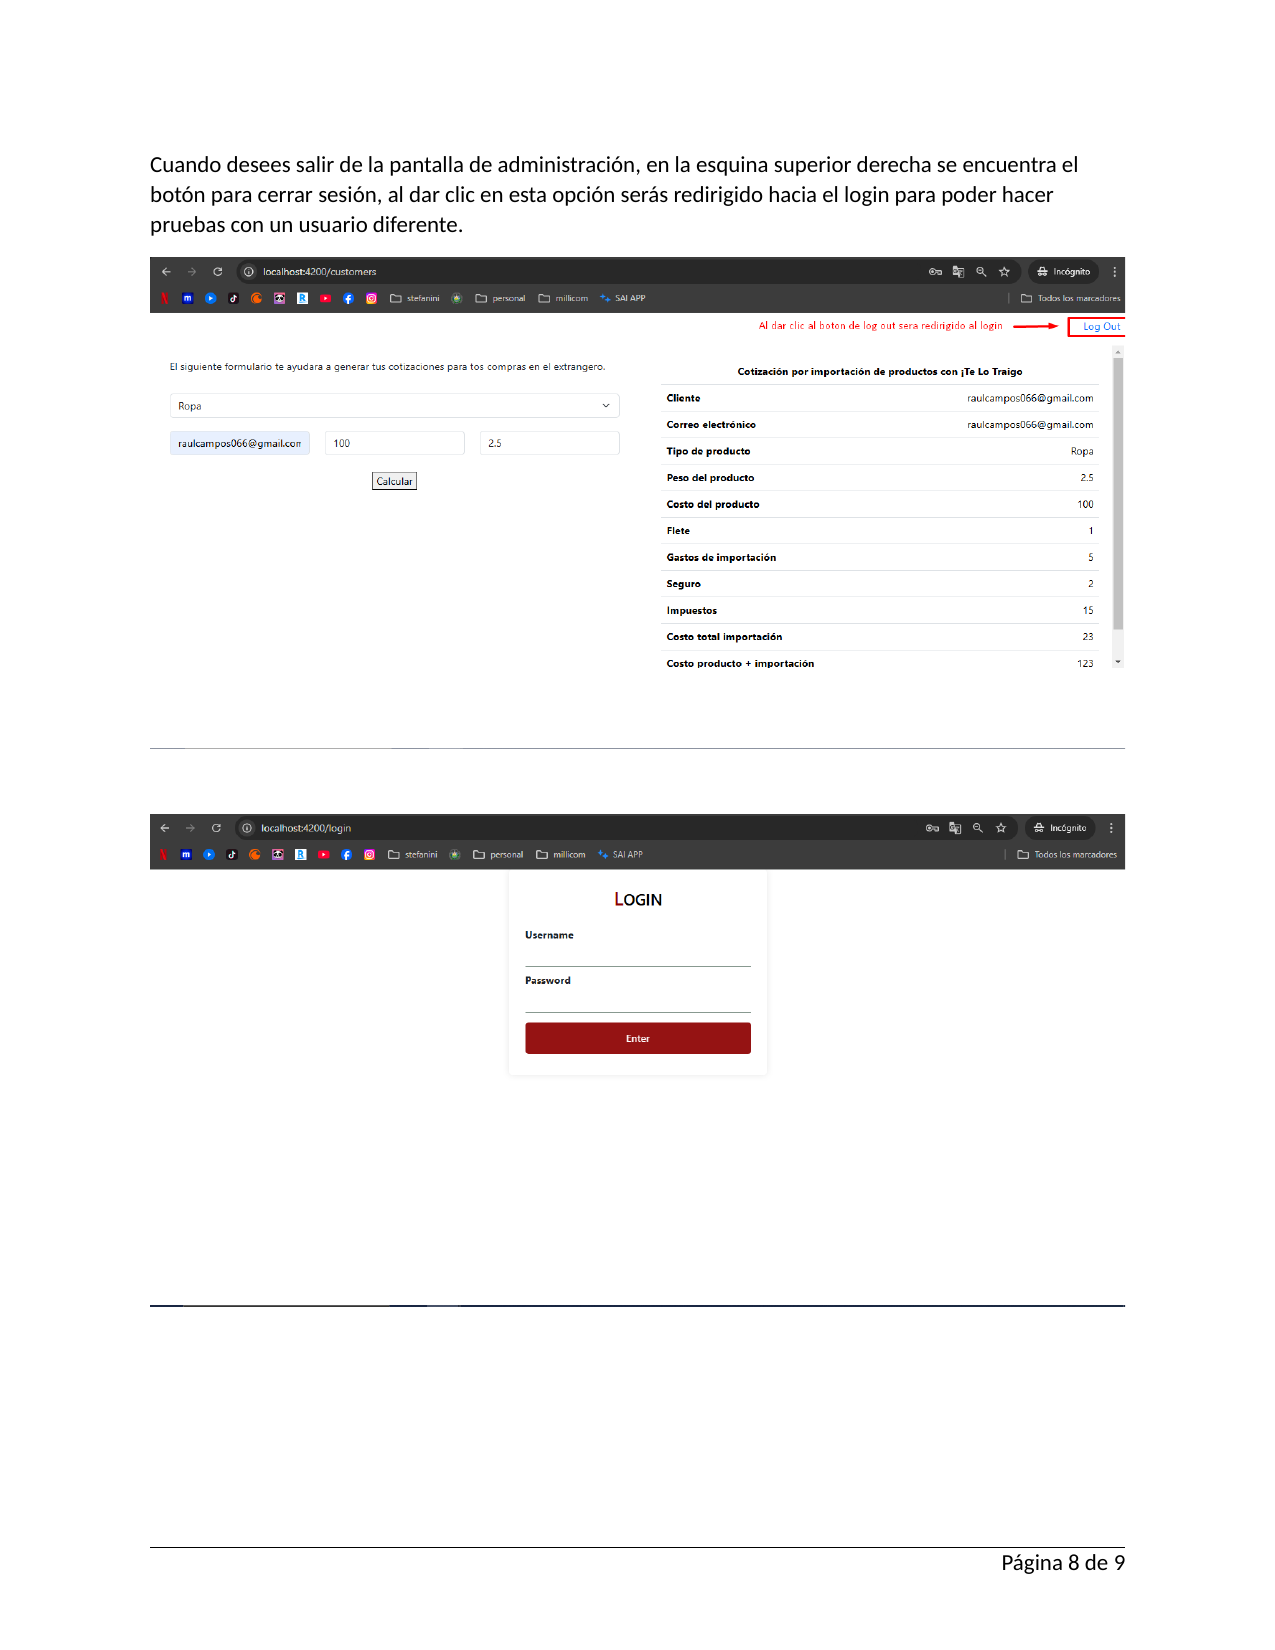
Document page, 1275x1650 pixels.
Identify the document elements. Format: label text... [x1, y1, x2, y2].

text Cuando desees salir de la pantalla de administración, en la esquina superior derecha se encuentra el botón para cerrar sesión, al dar clic en esta opción serás redirigido hacia el login para poder hacer pruebas con un usuario diferente. [150, 150, 1125, 238]
picture [150, 814, 1125, 1307]
picture [150, 257, 1125, 749]
